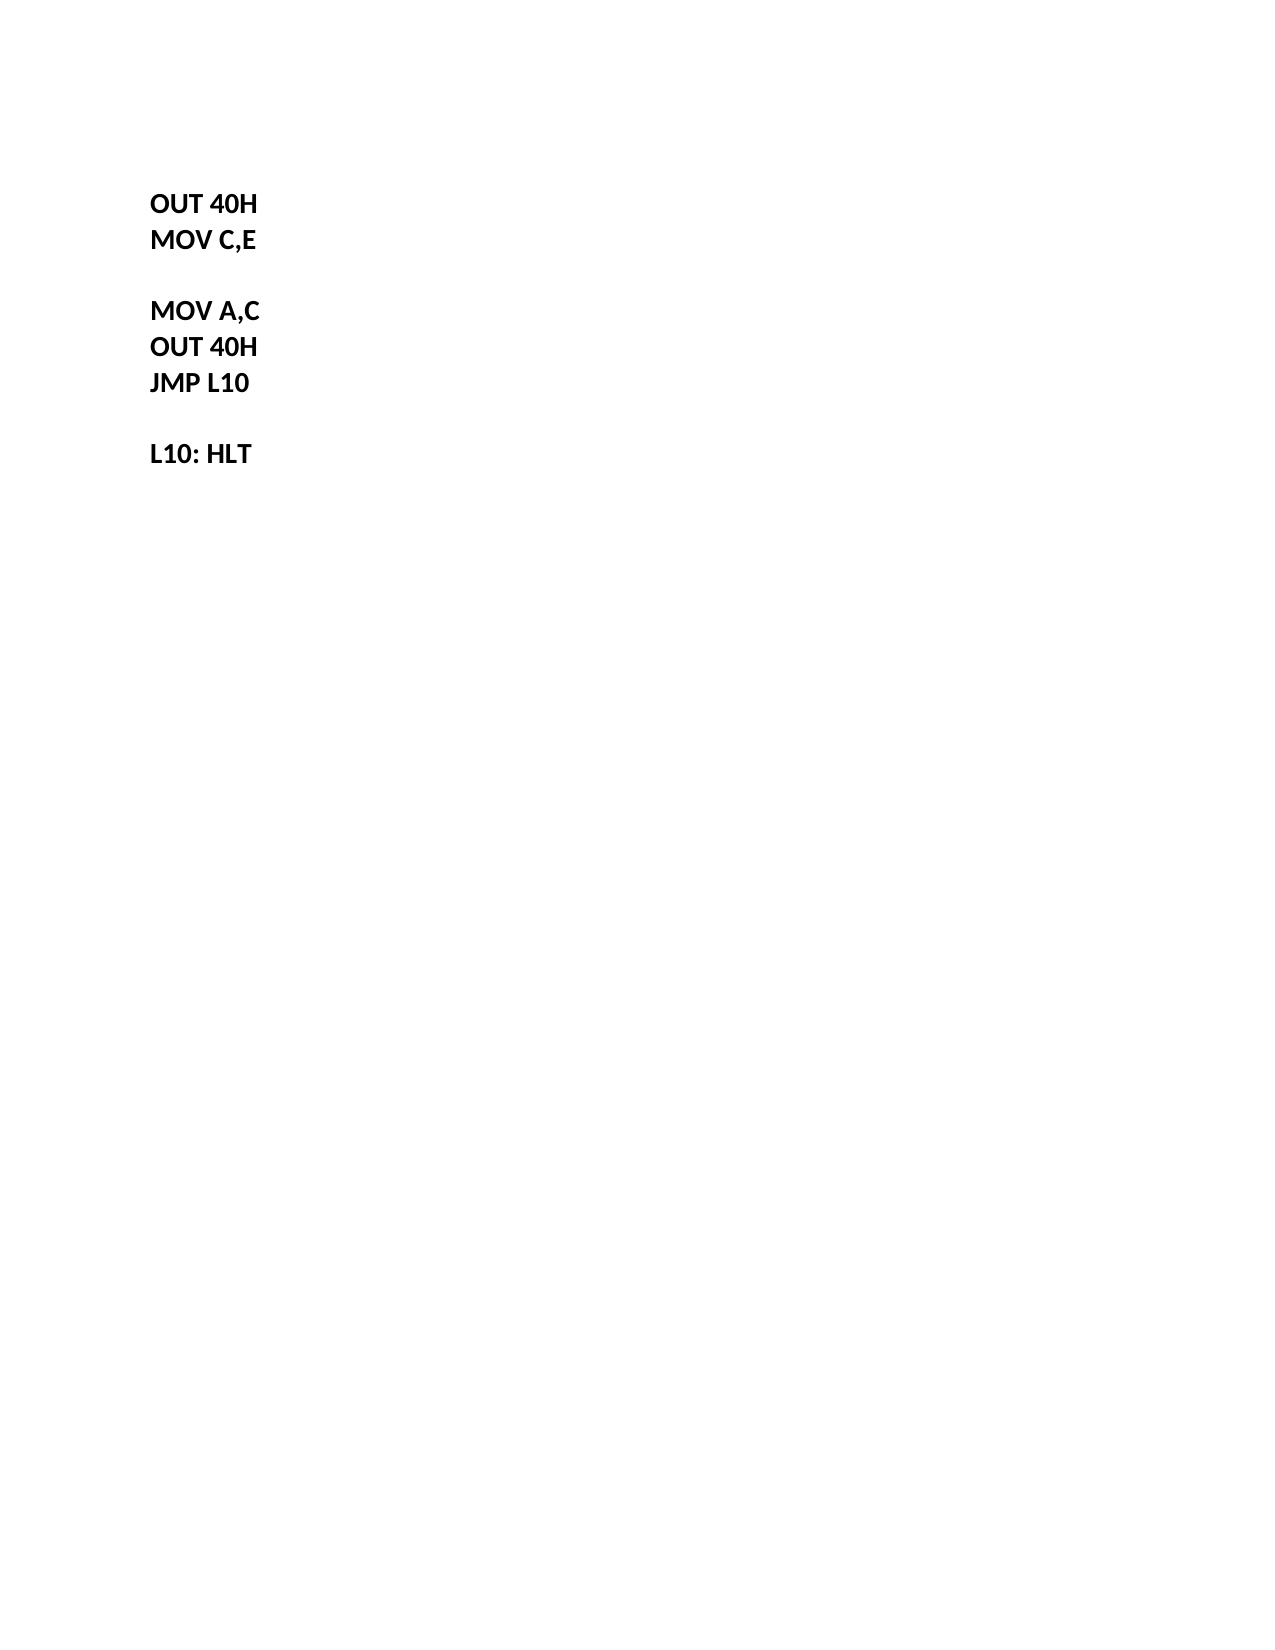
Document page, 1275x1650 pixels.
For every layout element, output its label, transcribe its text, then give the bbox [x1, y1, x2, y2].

text MOV C,E [150, 221, 1125, 257]
text OUT 40H [150, 328, 1125, 364]
text JMP L10 [150, 364, 1125, 399]
text L10: HLT [150, 435, 1125, 471]
text MOV A,C [150, 292, 1125, 328]
text OUT 40H [150, 186, 1125, 221]
